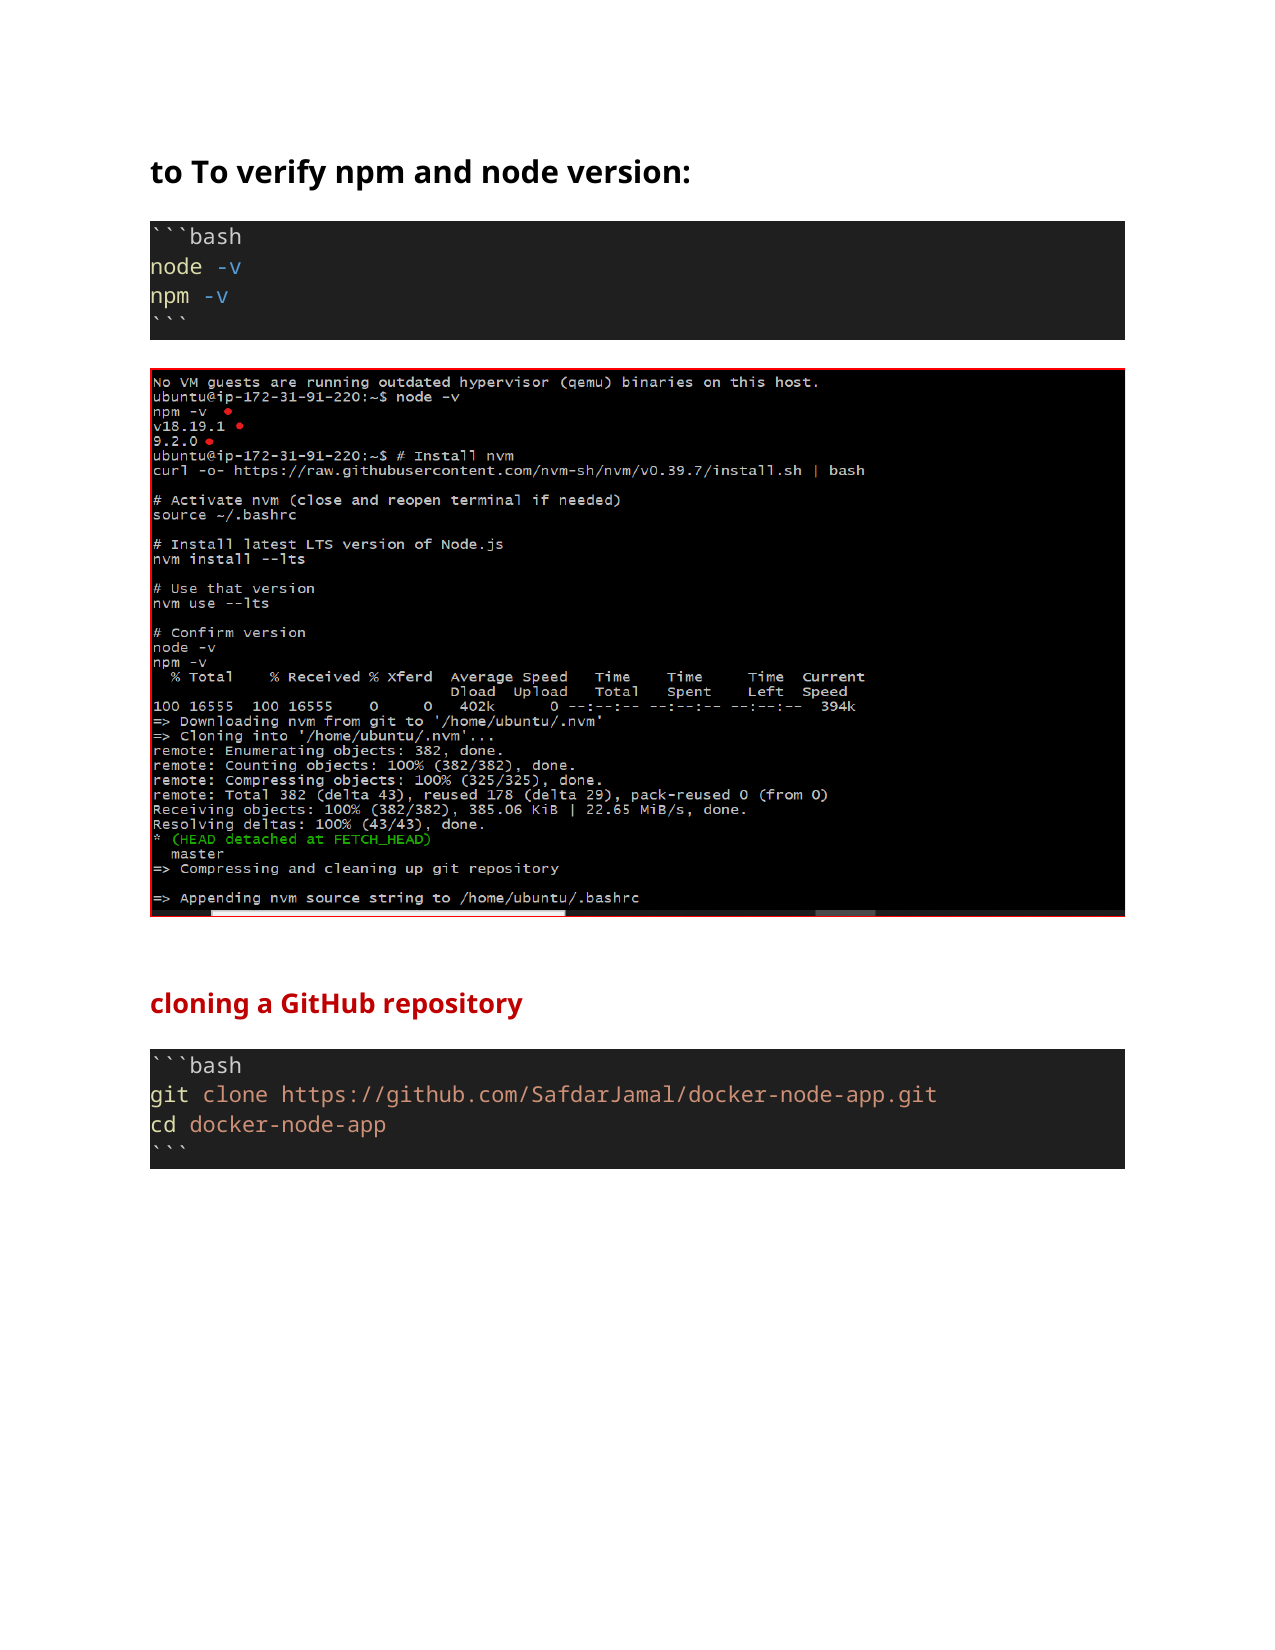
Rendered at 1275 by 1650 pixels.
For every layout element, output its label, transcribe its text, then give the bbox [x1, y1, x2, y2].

text git clone https://github.com/SafdarJamal/docker-node-app.git [150, 1079, 1125, 1109]
text ```bash [150, 1049, 1125, 1079]
text node -v [150, 251, 1125, 281]
picture [150, 368, 1125, 917]
text ``` [150, 1139, 1125, 1169]
subtitle to To verify npm and node version: [150, 150, 1125, 193]
text ```bash [150, 221, 1125, 251]
text ``` [150, 310, 1125, 340]
text npm -v [150, 281, 1125, 310]
text cd docker-node-app [150, 1109, 1125, 1139]
subtitle cloning a GitHub repository [150, 985, 1125, 1022]
